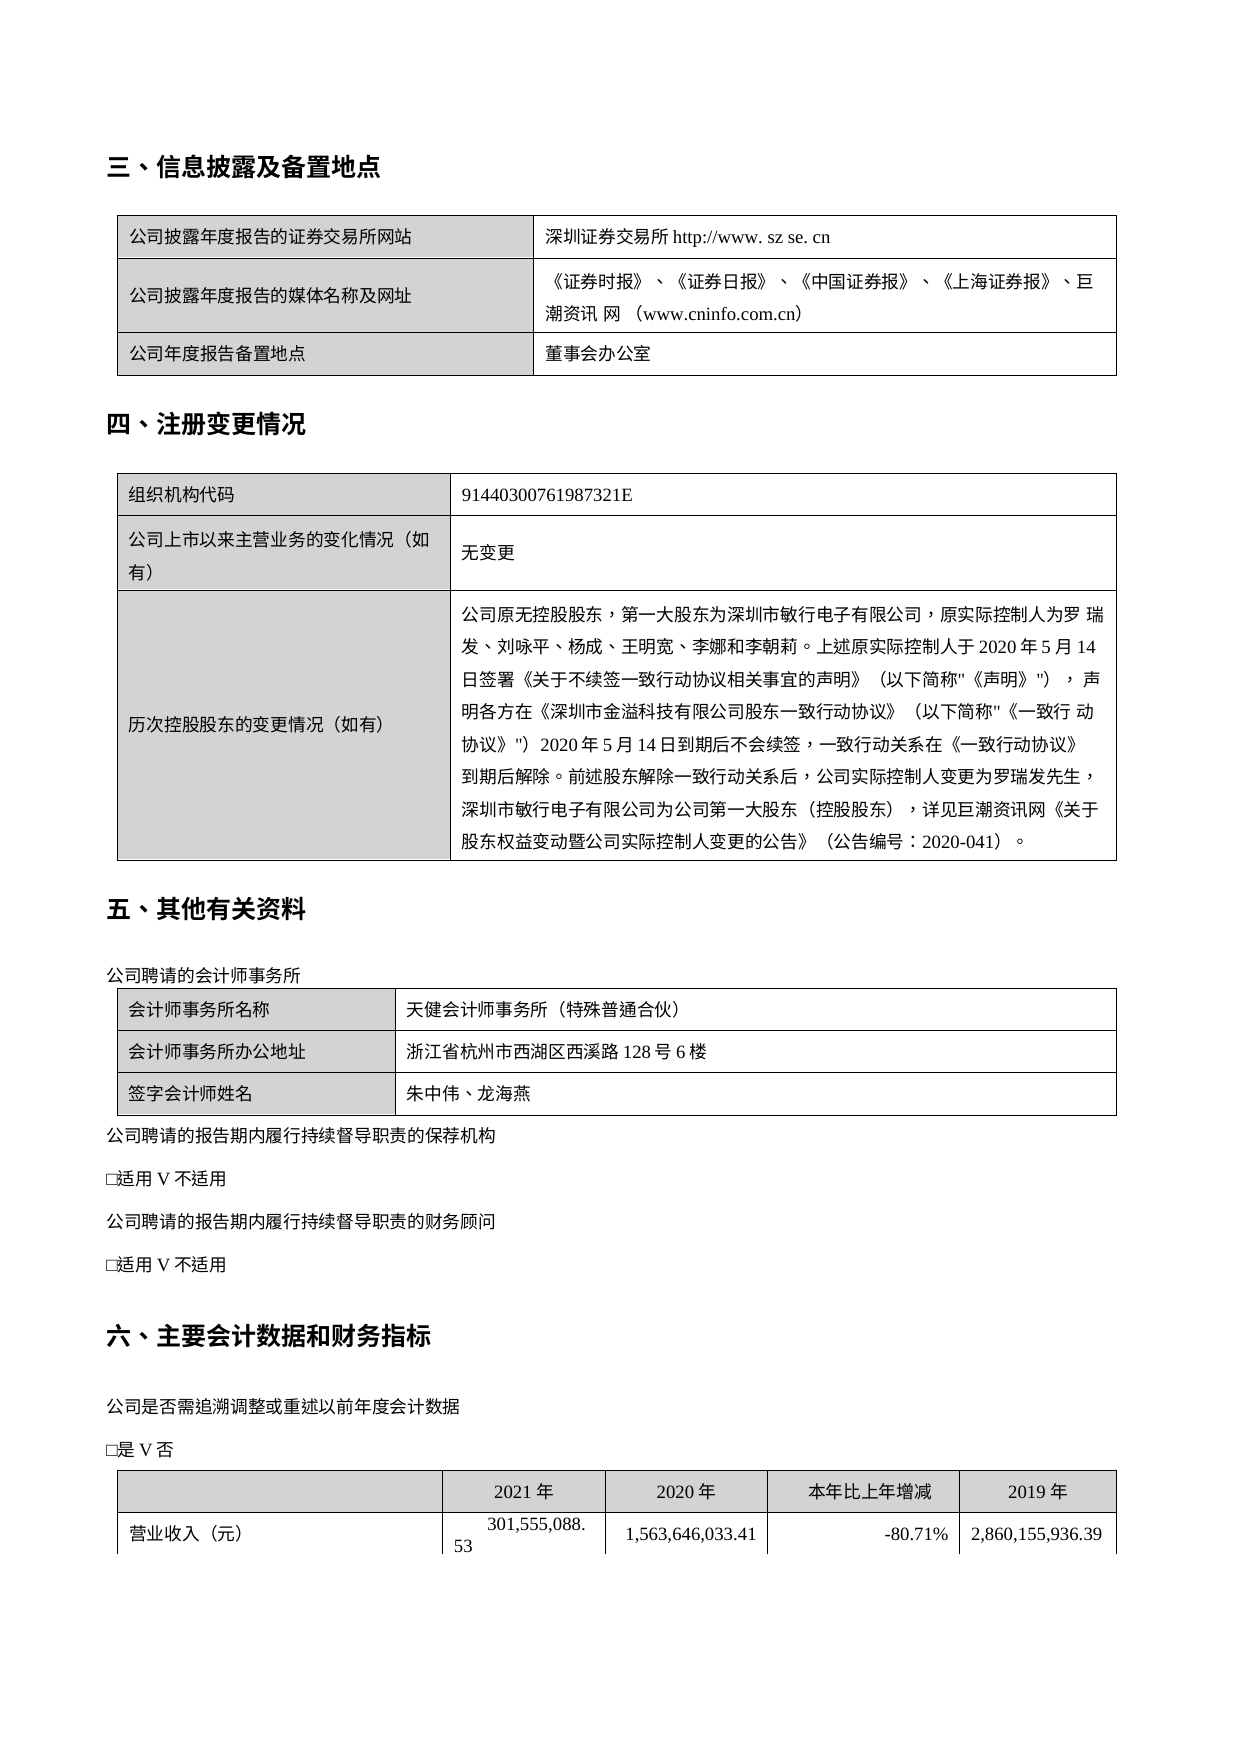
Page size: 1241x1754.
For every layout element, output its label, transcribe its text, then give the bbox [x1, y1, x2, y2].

subtitle 三、信息披露及备置地点 [106, 150, 1127, 184]
table_cell 301,555,088.53 [443, 1513, 605, 1554]
text 公司是否需追溯调整或重述以前年度会计数据 [106, 1394, 1127, 1418]
table_header 深圳证券交易所http://www. sz se. cn [534, 216, 1116, 257]
table_cell 无变更 [451, 516, 1116, 589]
subtitle 四、注册变更情况 [106, 407, 1127, 441]
text □适用V不适用 [106, 1167, 1127, 1191]
table_header [118, 1471, 442, 1512]
table_header 天健会计师事务所（特殊普通合伙） [396, 989, 1116, 1030]
text □是V否 [106, 1437, 1127, 1461]
table_cell 会计师事务所办公地址 [118, 1031, 395, 1072]
table_cell 《证券时报》、《证券日报》、《中国证券报》、《上海证券报》、巨潮资讯 网 （www.cninfo.com.cn） [534, 259, 1116, 332]
table_header 2020 年 [606, 1471, 767, 1512]
table_cell 朱中伟、龙海燕 [396, 1073, 1116, 1114]
table_cell 公司披露年度报告的媒体名称及网址 [118, 259, 533, 332]
text □适用V不适用 [106, 1253, 1127, 1277]
table_cell 2,860,155,936.39 [960, 1513, 1116, 1554]
text 公司聘请的报告期内履行持续督导职责的财务顾问 [106, 1210, 1127, 1234]
table_header 公司披露年度报告的证券交易所网站 [118, 216, 533, 257]
table_header 本年比上年增减 [768, 1471, 959, 1512]
table_header 组织机构代码 [118, 474, 450, 515]
text 公司聘请的报告期内履行持续督导职责的保荐机构 [106, 1124, 1127, 1148]
subtitle 五、其他有关资料 [106, 892, 1127, 926]
table_header 会计师事务所名称 [118, 989, 395, 1030]
table_cell 公司原无控股股东，第一大股东为深圳市敏行电子有限公司，原实际控制人为罗 瑞发、刘咏平、杨成、王明宽、李娜和李朝莉。上述原实际控制人于2020年5 月14日签署《关于不续签一致行动协议相关事宜的声明》（以下简称"《声明》"）， 声明各方在《深圳市金溢科技有限公司股东一致行动协议》（以下简称"《一致行 动协议》"）2020年5月14日到期后不会续签，一致行动关系在《一致行动协议》 到期后解除。前述股东解除一致行动关系后，公司实际控制人变更为罗瑞发先生， 深圳市敏行电子有限公司为公司第一大股东（控股股东），详见巨潮资讯网《关于 股东权益变动暨公司实际控制人变更的公告》（公告编号：2020-041）。 [451, 591, 1116, 859]
table_header 2021 年 [443, 1471, 605, 1512]
table_cell -80.71% [768, 1513, 959, 1554]
table_cell 浙江省杭州市西湖区西溪路128号6楼 [396, 1031, 1116, 1072]
table_cell 董事会办公室 [534, 333, 1116, 375]
text 公司聘请的会计师事务所 [106, 963, 1127, 987]
table_cell 1,563,646,033.41 [606, 1513, 767, 1554]
table_cell 签字会计师姓名 [118, 1073, 395, 1114]
table_cell 公司上市以来主营业务的变化情况（如 有） [118, 516, 450, 589]
table_cell 营业收入（元） [118, 1513, 442, 1554]
table_cell 公司年度报告备置地点 [118, 333, 533, 375]
table_header 2019 年 [960, 1471, 1116, 1512]
subtitle 六、主要会计数据和财务指标 [106, 1318, 1127, 1352]
table_header 91440300761987321E [451, 474, 1116, 515]
table_cell 历次控股股东的变更情况（如有） [118, 591, 450, 859]
